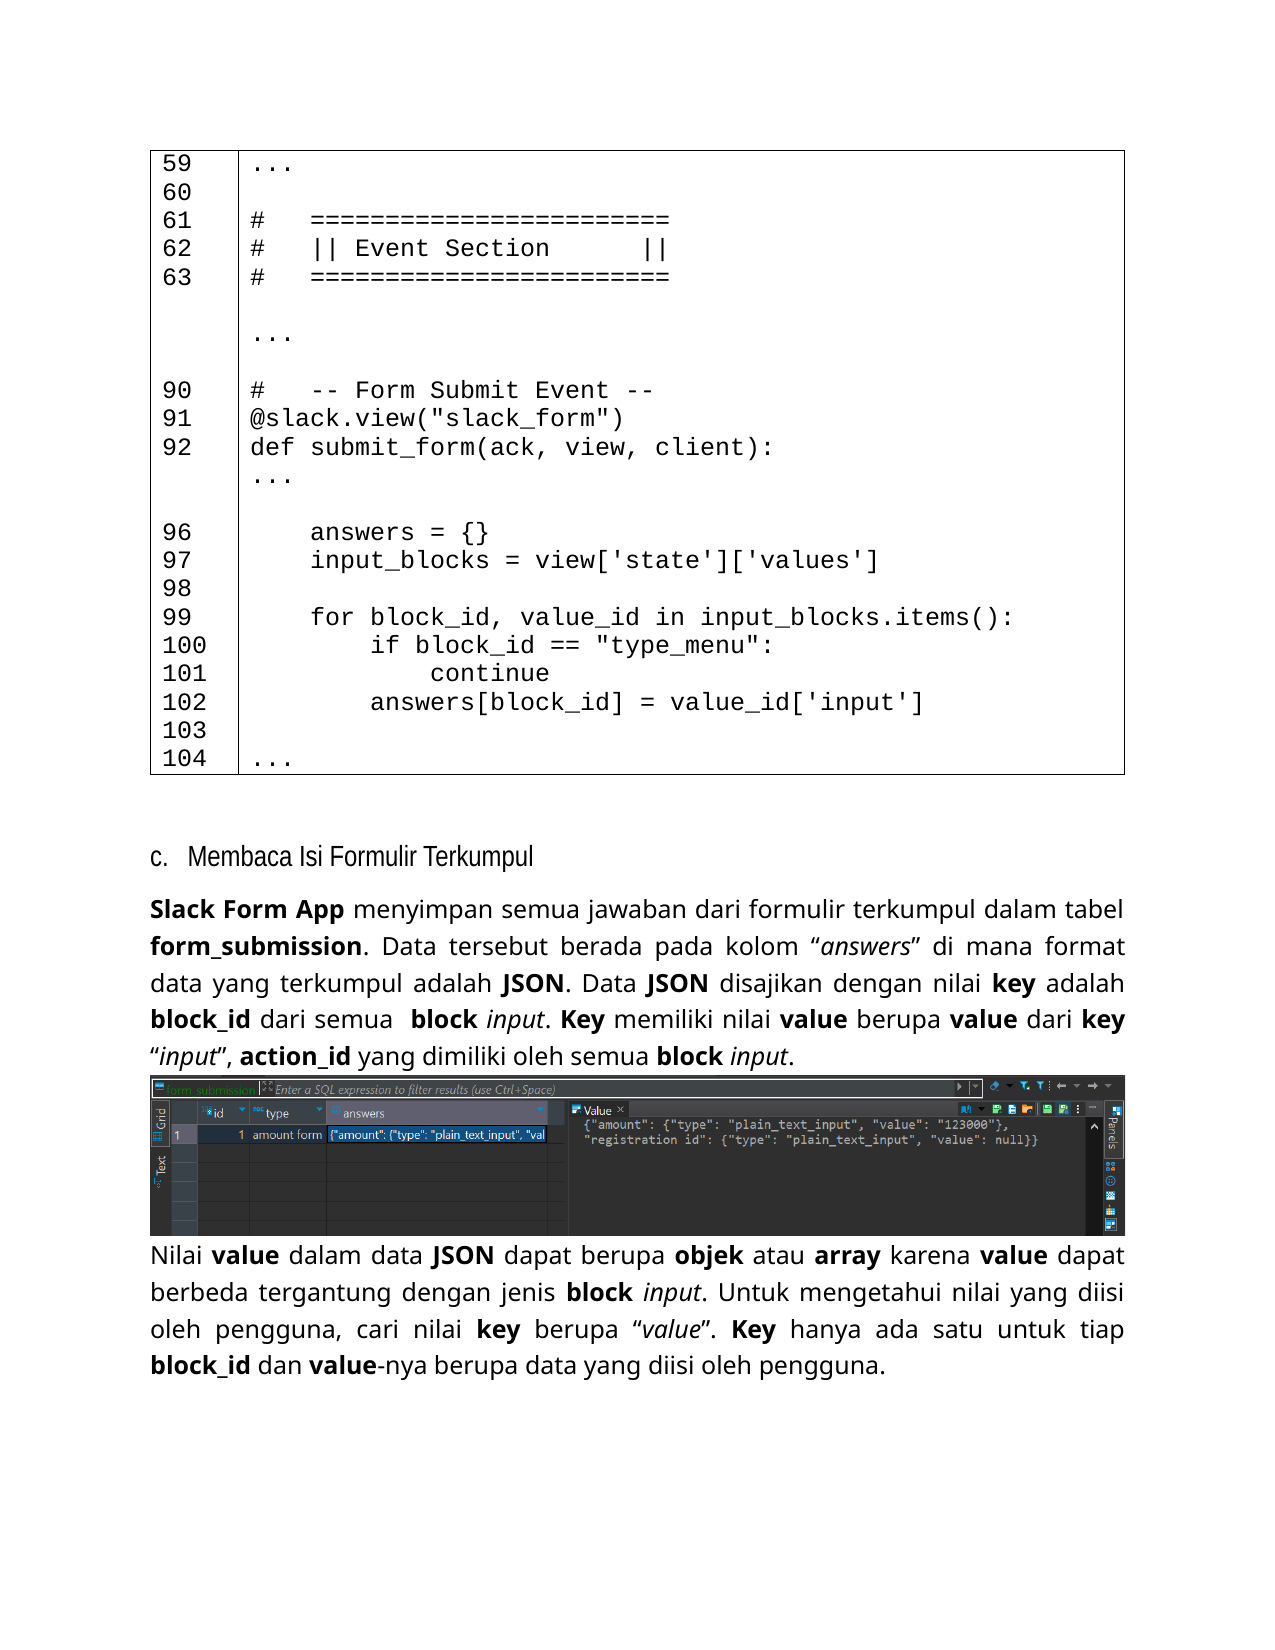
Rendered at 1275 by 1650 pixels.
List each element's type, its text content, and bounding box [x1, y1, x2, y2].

text Nilai value dalam data JSON dapat berupa objek atau array karena value dapat berbeda tergantung dengan jenis block input. Untuk mengetahui nilai yang diisi oleh pengguna, cari nilai key berupa “value”. Key hanya ada satu untuk tiap block_id dan value-nya berupa data yang diisi oleh pengguna. [150, 1238, 1125, 1382]
text Slack Form App menyimpan semua jawaban dari formulir terkumpul dalam tabel form_submission. Data tersebut berada pada kolom “answers” di mana format data yang terkumpul adalah JSON. Data JSON disajikan dengan nilai key adalah block_id dari semua block input. Key memiliki nilai value berupa value dari key “input”, action_id yang dimiliki oleh semua block input. [150, 892, 1125, 1073]
list Membaca Isi Formulir Terkumpul [150, 839, 1125, 872]
picture [150, 1075, 1125, 1236]
table_cell 59 60 61 62 63 90 91 92 96 97 98 99 100 101 102 103 104 [151, 151, 238, 774]
table_cell ... # ======================== # || Event Section || # ======================== ... # -- Form Submit Event -- @slack.view("slack_form") def submit_form(ack, view, client): ... answers = {} input_blocks = view['state']['values'] for block_id, value_id in input_blocks.items(): if block_id == "type_menu": continue answers[block_id] = value_id['input'] ... [239, 151, 1124, 774]
